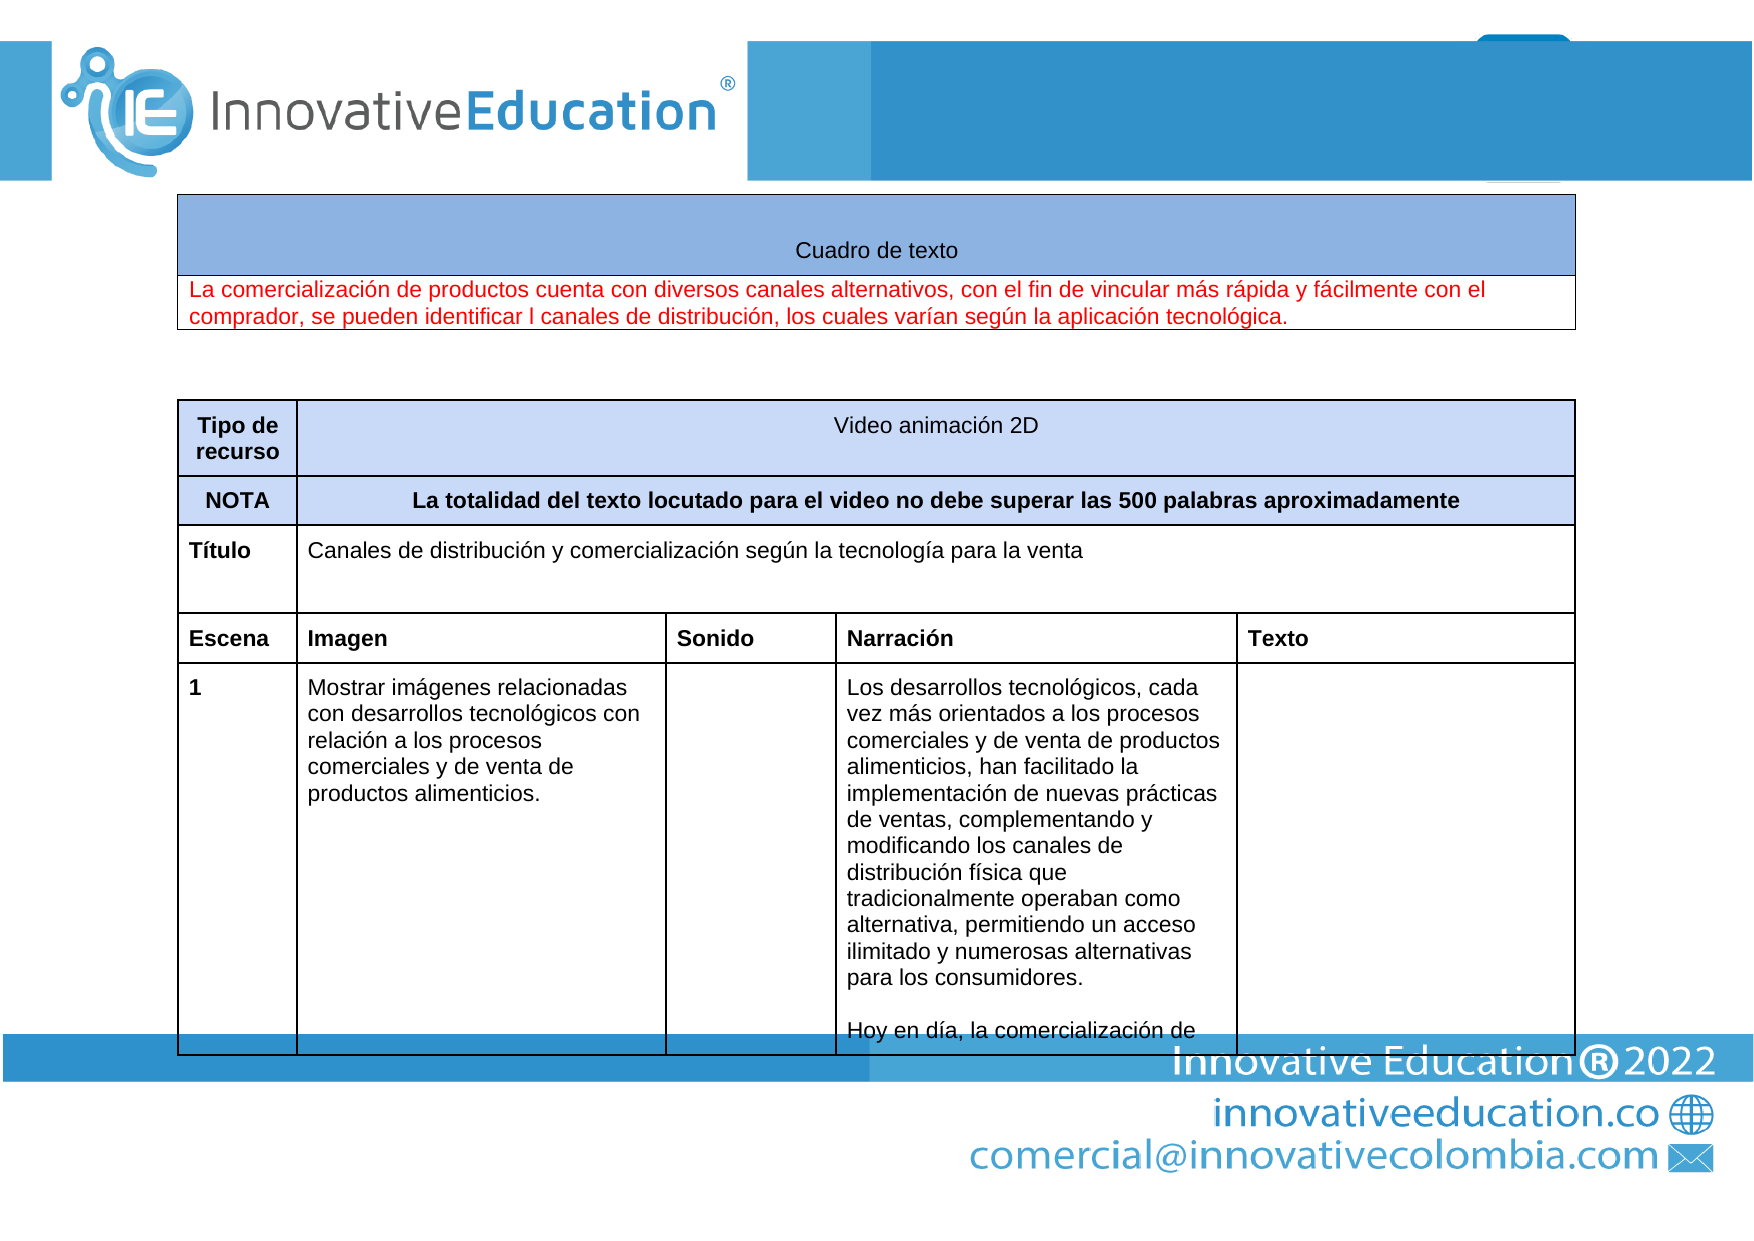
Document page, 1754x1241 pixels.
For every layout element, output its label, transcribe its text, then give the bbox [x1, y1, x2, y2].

table_cell Título [179, 526, 296, 612]
table_cell Sonido [667, 614, 835, 662]
table_cell [1238, 664, 1574, 1053]
picture [2, 1033, 1754, 1179]
table_cell La totalidad del texto locutado para el video no debe superar las 500 palabras aproximadamente [298, 477, 1574, 524]
table_cell Imagen [298, 614, 665, 662]
table_header Cuadro de texto [178, 195, 1575, 275]
table_cell Canales de distribución y comercialización según la tecnología para la venta [298, 526, 1574, 612]
table_cell Narración [837, 614, 1236, 662]
picture [0, 28, 1752, 194]
table_cell [667, 664, 835, 1053]
table_cell La comercialización de productos cuenta con diversos canales alternativos, con el fin de vincular más rápida y fácilmente con el comprador, se pueden identificar l canales de distribución, los cuales varían según la aplicación tecnológica. [178, 276, 1575, 329]
table_header Tipo de recurso [179, 401, 296, 475]
table_cell 1 [179, 664, 296, 1053]
table_cell NOTA [179, 477, 296, 524]
table_cell Escena [179, 614, 296, 662]
table_header Video animación 2D [298, 401, 1574, 475]
table_cell Texto [1238, 614, 1574, 662]
